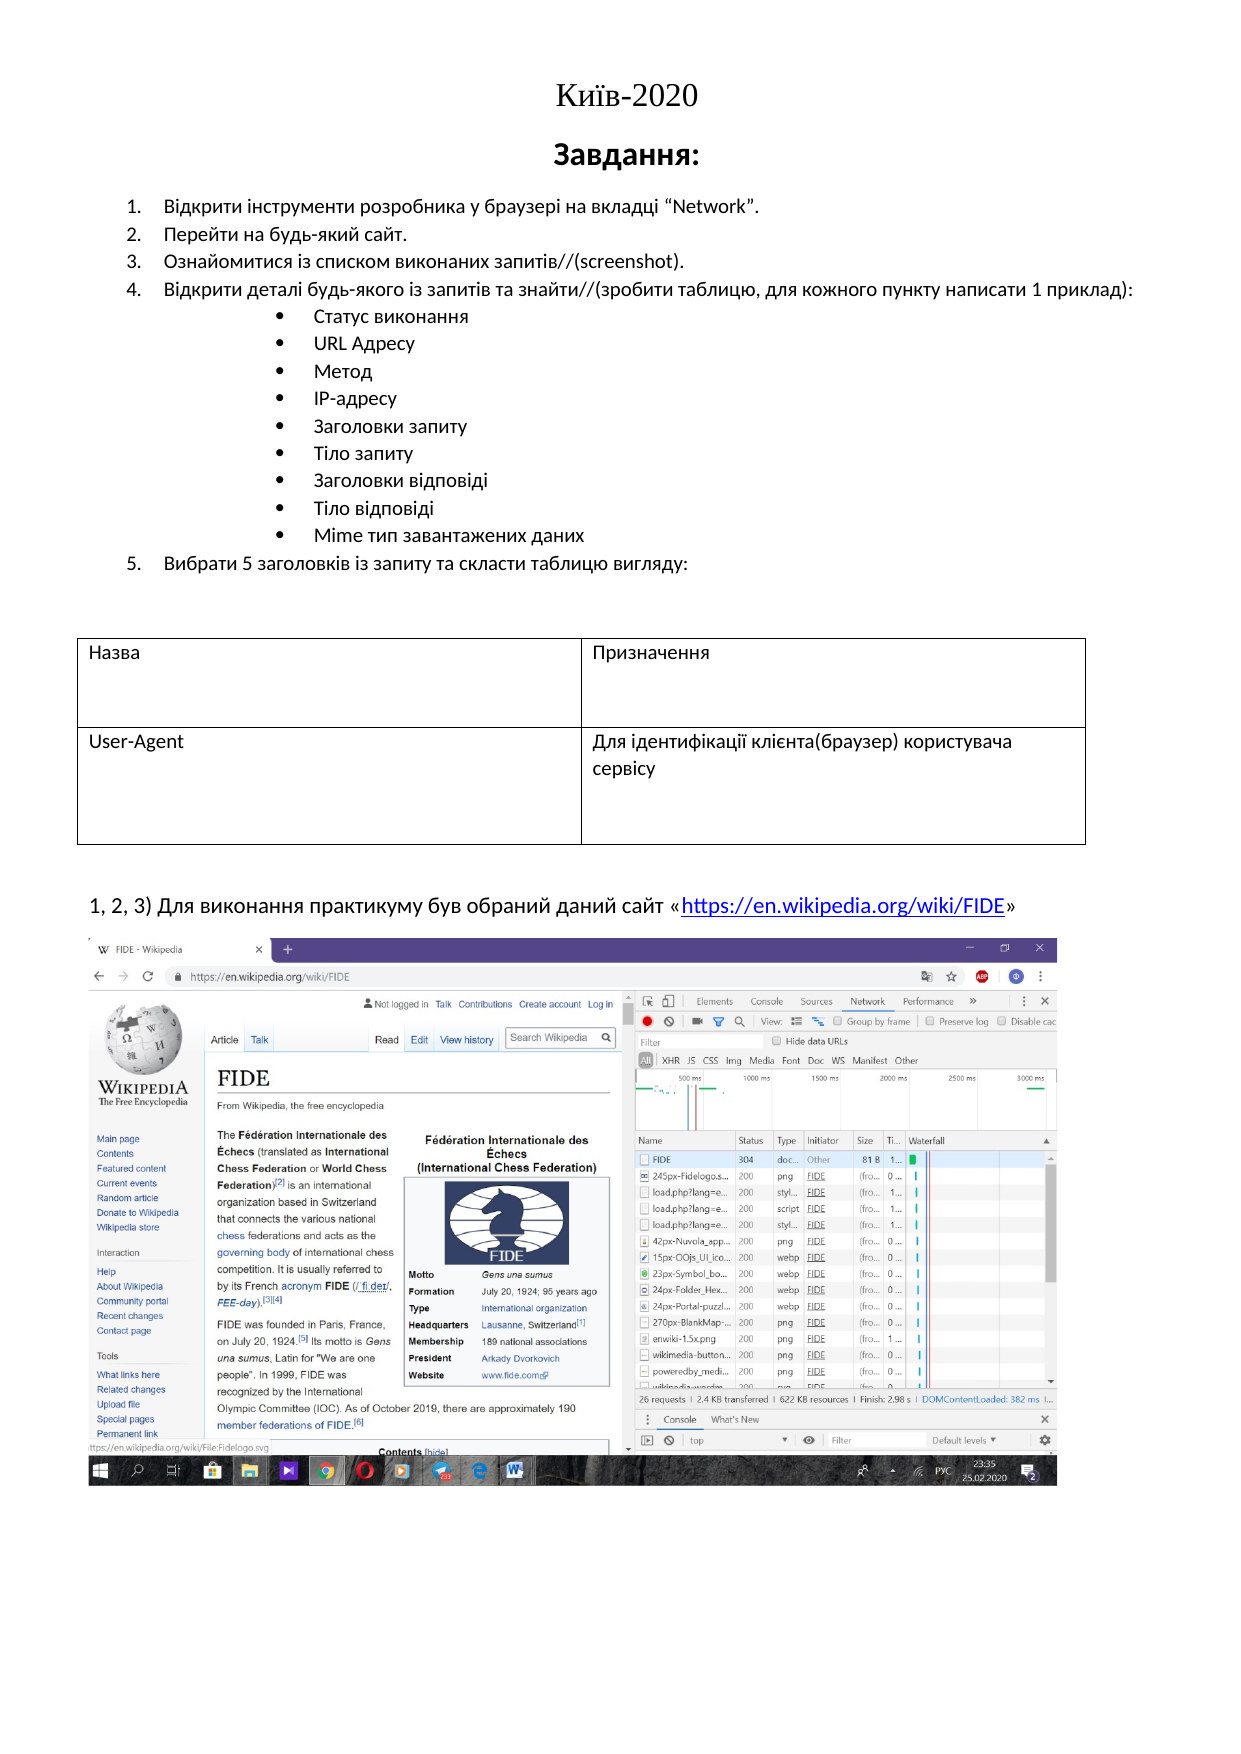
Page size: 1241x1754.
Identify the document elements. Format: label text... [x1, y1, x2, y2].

table_cell Для ідентифікації клієнта(браузер) користувача сервісу [582, 728, 1085, 843]
list Тіло відповіді [276, 495, 1165, 520]
table_cell User-Agent [78, 728, 581, 843]
list URL Адресу [276, 331, 1165, 356]
text Завдання: [88, 133, 1165, 174]
list Метод [276, 358, 1165, 383]
list Відкрити деталі будь-якого із запитів та знайти//(зробити таблицю, для кожного пункту написати 1 приклад): [126, 276, 1165, 301]
text Київ-2020 [88, 75, 1165, 113]
list Заголовки відповіді [276, 468, 1165, 493]
list IP-адресу [276, 385, 1165, 411]
list Заголовки запиту [276, 413, 1165, 438]
list Ознайомитися із списком виконаних запитів//(screenshot). [126, 248, 1165, 274]
text 1, 2, 3) Для виконання практикуму був обраний даний сайт «https://en.wikipedia.org/wiki/FIDE» [88, 891, 1165, 919]
table_header Призначення [582, 639, 1085, 727]
list Вибрати 5 заголовків із запиту та скласти таблицю вигляду: [126, 550, 1165, 575]
list Перейти на будь-який сайт. [126, 221, 1165, 246]
list Mime тип завантажених даних [276, 522, 1165, 548]
table_header Назва [78, 639, 581, 727]
list Статус виконання [276, 303, 1165, 329]
list Відкрити інструменти розробника у браузері на вкладці “Network”. [126, 194, 1165, 219]
list Тіло запиту [276, 440, 1165, 466]
picture [88, 938, 1063, 1487]
